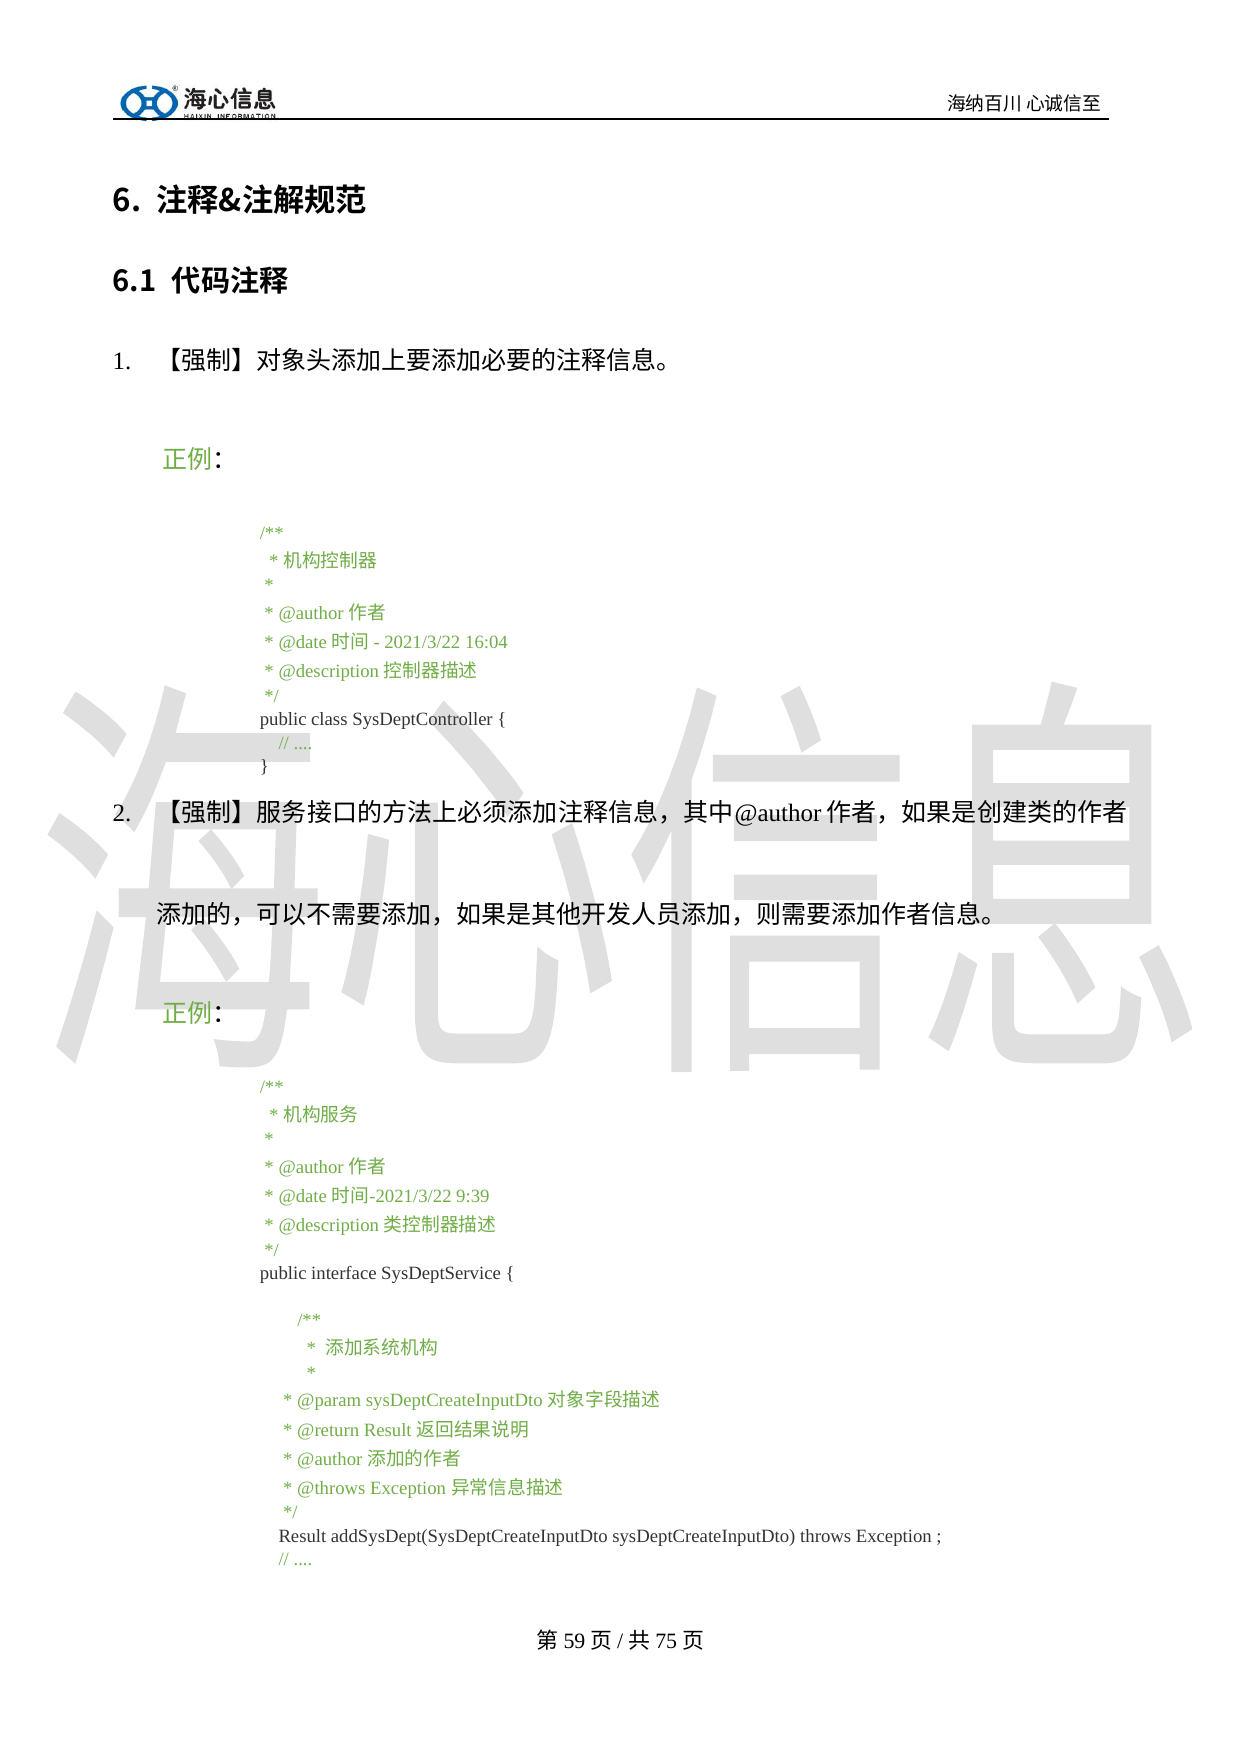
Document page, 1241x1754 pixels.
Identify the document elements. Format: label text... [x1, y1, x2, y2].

text */ [259, 1239, 1128, 1260]
text // .... [259, 1548, 1128, 1570]
text 正例： [162, 423, 1128, 491]
text * [259, 574, 1128, 596]
text // .... [259, 732, 1128, 753]
text * @date 时间-2021/3/22 9:39 [259, 1181, 1128, 1208]
text */ [259, 685, 1128, 706]
list 【强制】对象头添加上要添加必要的注释信息。 [112, 325, 1128, 393]
text * @description 控制器描述 [259, 656, 1128, 683]
list 【强制】服务接口的方法上必须添加注释信息，其中@author作者，如果是创建类的作者添加的，可以不需要添加，如果是其他开发人员添加，则需要添加作者信息。 [112, 777, 1128, 947]
text * [259, 1128, 1128, 1150]
picture [109, 78, 284, 126]
text * @author 作者 [259, 1152, 1128, 1179]
text * @throws Exception 异常信息描述 [259, 1472, 1128, 1499]
text * @description 类控制器描述 [259, 1210, 1128, 1237]
text /** [259, 1309, 1128, 1331]
text * @author 作者 [259, 598, 1128, 625]
text * 机构控制器 [259, 545, 1128, 572]
text /** [259, 1076, 1128, 1097]
text * @author 添加的作者 [259, 1443, 1128, 1470]
text * @return Result 返回结果说明 [259, 1414, 1128, 1441]
text * @date 时间 - 2021/3/22 16:04 [259, 627, 1128, 654]
text /** [259, 522, 1128, 543]
text Result addSysDept(SysDeptCreateInputDto sysDeptCreateInputDto) throws Exception ; [259, 1525, 1128, 1546]
text public interface SysDeptService { [259, 1262, 1128, 1284]
list 代码注释 [112, 244, 1128, 312]
text * 机构服务 [259, 1099, 1128, 1126]
text */ [259, 1501, 1128, 1523]
text } [259, 755, 1128, 777]
text * @param sysDeptCreateInputDto 对象字段描述 [259, 1385, 1128, 1412]
list 注释&注解规范 [112, 164, 1128, 232]
text * 添加系统机构 [259, 1333, 1128, 1360]
text public class SysDeptController { [259, 708, 1128, 730]
text 正例： [162, 977, 1128, 1045]
text * [259, 1362, 1128, 1383]
